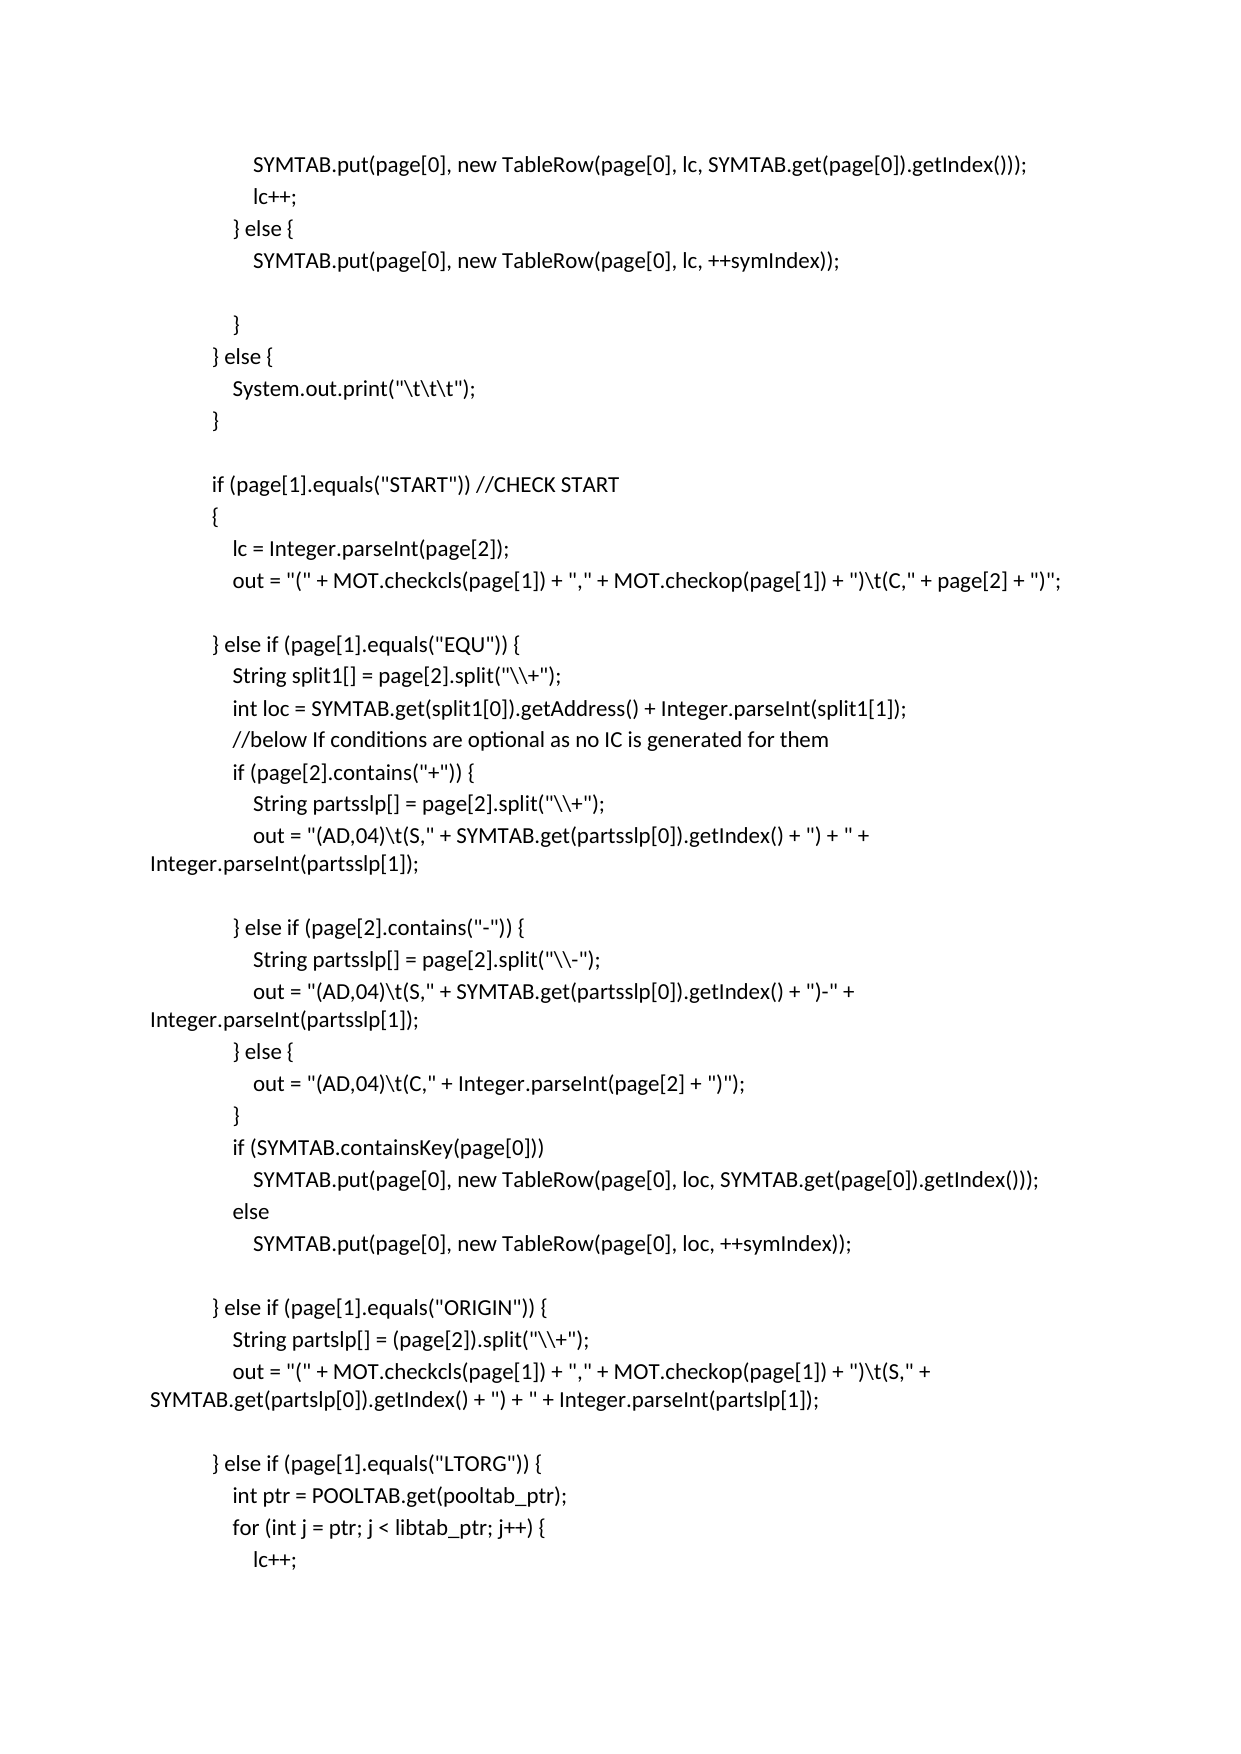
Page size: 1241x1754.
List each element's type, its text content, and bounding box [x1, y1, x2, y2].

text lc++; [150, 182, 1090, 210]
text out = "(" + MOT.checkcls(page[1]) + "," + MOT.checkop(page[1]) + ")\t(C," + page[2] + ")"; [150, 566, 1090, 594]
text lc++; [150, 1545, 1090, 1573]
text SYMTAB.put(page[0], new TableRow(page[0], lc, SYMTAB.get(page[0]).getIndex())); [150, 150, 1090, 178]
text int ptr = POOLTAB.get(pooltab_ptr); [150, 1481, 1090, 1509]
text out = "(AD,04)\t(S," + SYMTAB.get(partsslp[0]).getIndex() + ")-" + Integer.parseInt(partsslp[1]); [150, 977, 1090, 1033]
text if (page[2].contains("+")) { [150, 758, 1090, 786]
text //below If conditions are optional as no IC is generated for them [150, 726, 1090, 754]
text if (page[1].equals("START")) //CHECK START [150, 470, 1090, 498]
text String split1[] = page[2].split("\\+"); [150, 662, 1090, 690]
text for (int j = ptr; j < libtab_ptr; j++) { [150, 1513, 1090, 1541]
text String partslp[] = (page[2]).split("\\+"); [150, 1325, 1090, 1353]
text out = "(AD,04)\t(C," + Integer.parseInt(page[2] + ")"); [150, 1069, 1090, 1097]
text SYMTAB.put(page[0], new TableRow(page[0], lc, ++symIndex)); [150, 246, 1090, 274]
text String partsslp[] = page[2].split("\\-"); [150, 946, 1090, 973]
text SYMTAB.put(page[0], new TableRow(page[0], loc, ++symIndex)); [150, 1229, 1090, 1257]
text } [150, 1101, 1090, 1129]
text } [150, 406, 1090, 434]
text lc = Integer.parseInt(page[2]); [150, 534, 1090, 562]
text } else if (page[1].equals("ORIGIN")) { [150, 1293, 1090, 1321]
text SYMTAB.put(page[0], new TableRow(page[0], loc, SYMTAB.get(page[0]).getIndex())); [150, 1165, 1090, 1193]
text } else if (page[1].equals("EQU")) { [150, 630, 1090, 658]
text else [150, 1197, 1090, 1225]
text int loc = SYMTAB.get(split1[0]).getAddress() + Integer.parseInt(split1[1]); [150, 694, 1090, 722]
text if (SYMTAB.containsKey(page[0])) [150, 1133, 1090, 1161]
text } else if (page[1].equals("LTORG")) { [150, 1449, 1090, 1477]
text out = "(" + MOT.checkcls(page[1]) + "," + MOT.checkop(page[1]) + ")\t(S," + SYMTAB.get(partslp[0]).getIndex() + ") + " + Integer.parseInt(partslp[1]); [150, 1357, 1090, 1413]
text } [150, 310, 1090, 338]
text { [150, 502, 1090, 530]
text } else { [150, 214, 1090, 242]
text out = "(AD,04)\t(S," + SYMTAB.get(partsslp[0]).getIndex() + ") + " + Integer.parseInt(partsslp[1]); [150, 822, 1090, 878]
text System.out.print("\t\t\t"); [150, 374, 1090, 402]
text } else if (page[2].contains("-")) { [150, 913, 1090, 942]
text } else { [150, 1037, 1090, 1066]
text } else { [150, 342, 1090, 370]
text String partsslp[] = page[2].split("\\+"); [150, 789, 1090, 818]
